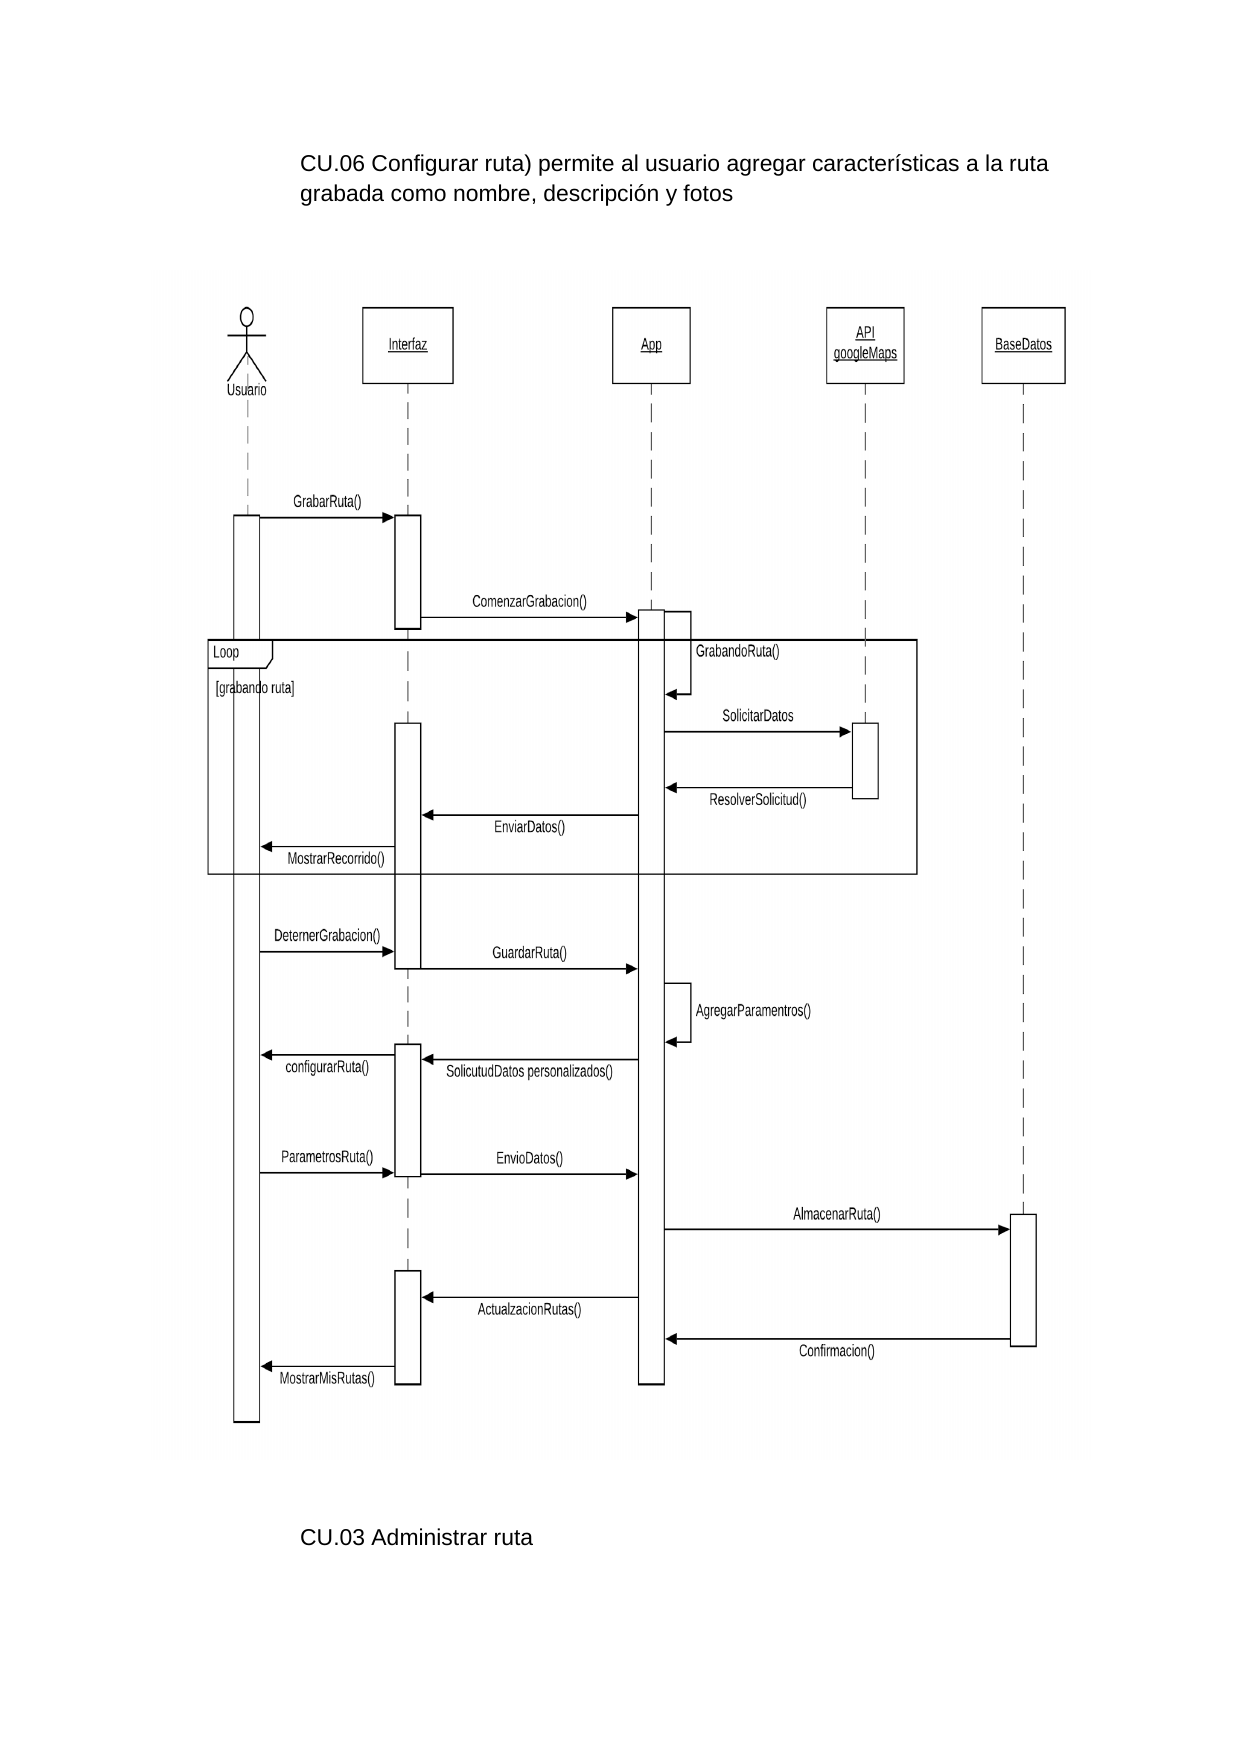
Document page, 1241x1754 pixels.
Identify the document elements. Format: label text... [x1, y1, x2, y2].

text CU.06 Configurar ruta) permite al usuario agregar características a la ruta grabada como nombre, descripción y fotos [300, 150, 1090, 207]
picture [150, 270, 1091, 1460]
text CU.03 Administrar ruta [225, 1523, 1090, 1550]
